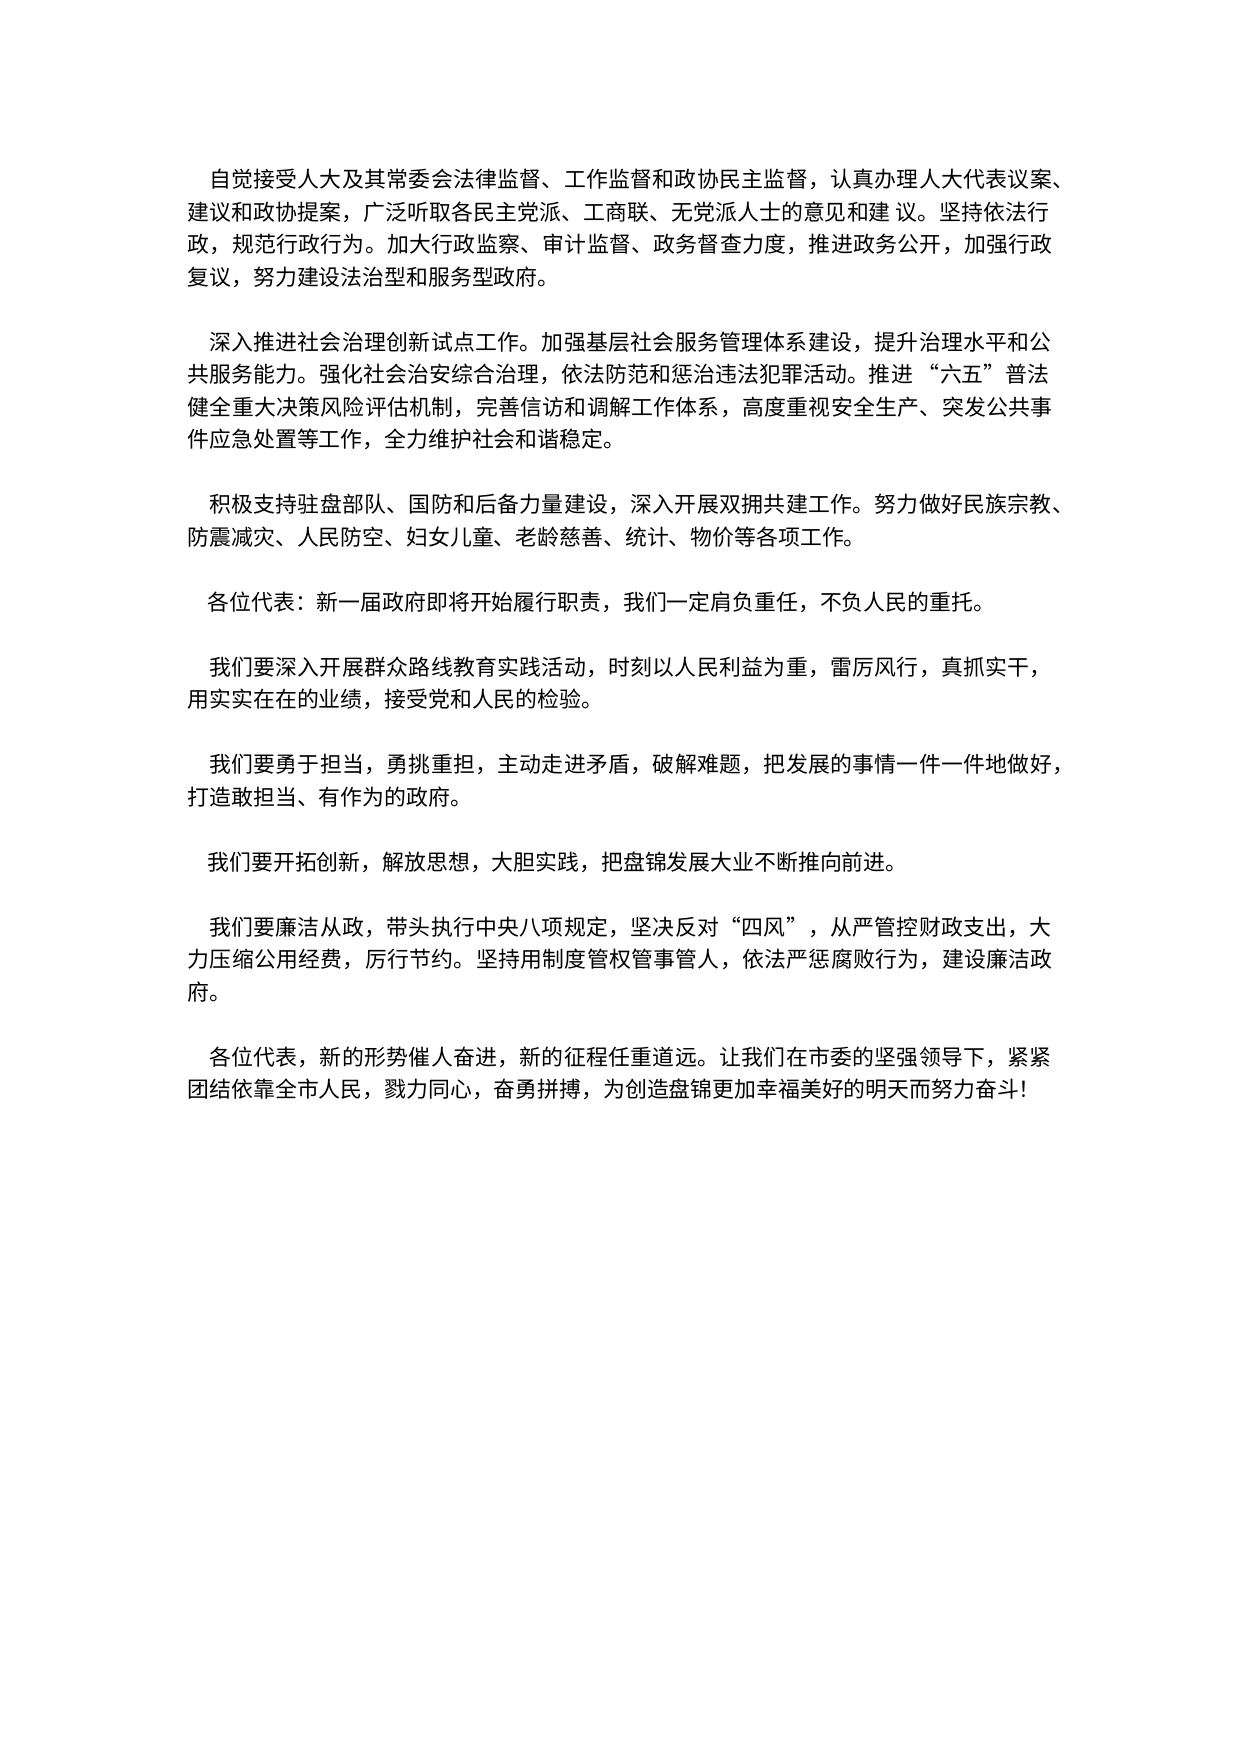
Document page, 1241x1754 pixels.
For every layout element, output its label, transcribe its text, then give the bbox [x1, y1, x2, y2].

text 积极支持驻盘部队、国防和后备力量建设，深入开展双拥共建工作。努力做好民族宗教、防震减灾、人民防空、妇女儿童、老龄慈善、统计、物价等各项工作。 [187, 487, 1053, 552]
text 各位代表：新一届政府即将开始履行职责，我们一定肩负重任，不负人民的重托。 [187, 584, 1053, 617]
text 深入推进社会治理创新试点工作。加强基层社会服务管理体系建设，提升治理水平和公共服务能力。强化社会治安综合治理，依法防范和惩治违法犯罪活动。推进 “六五”普法。健全重大决策风险评估机制，完善信访和调解工作体系，高度重视安全生产、突发公共事件应急处置等工作，全力维护社会和谐稳定。 [187, 324, 1053, 454]
text 我们要廉洁从政，带头执行中央八项规定，坚决反对“四风”，从严管控财政支出，大力压缩公用经费，厉行节约。坚持用制度管权管事管人，依法严惩腐败行为，建设廉洁政府。 [187, 909, 1053, 1007]
text 我们要深入开展群众路线教育实践活动，时刻以人民利益为重，雷厉风行，真抓实干，用实实在在的业绩，接受党和人民的检验。 [187, 649, 1053, 714]
text 我们要勇于担当，勇挑重担，主动走进矛盾，破解难题，把发展的事情一件一件地做好，打造敢担当、有作为的政府。 [187, 747, 1053, 812]
text 各位代表，新的形势催人奋进，新的征程任重道远。让我们在市委的坚强领导下，紧紧团结依靠全市人民，戮力同心，奋勇拼搏，为创造盘锦更加幸福美好的明天而努力奋斗！ [187, 1039, 1053, 1104]
text 自觉接受人大及其常委会法律监督、工作监督和政协民主监督，认真办理人大代表议案、建议和政协提案，广泛听取各民主党派、工商联、无党派人士的意见和建 议。坚持依法行政，规范行政行为。加大行政监察、审计监督、政务督查力度，推进政务公开，加强行政复议，努力建设法治型和服务型政府。 [187, 162, 1053, 292]
text 我们要开拓创新，解放思想，大胆实践，把盘锦发展大业不断推向前进。 [187, 844, 1053, 877]
